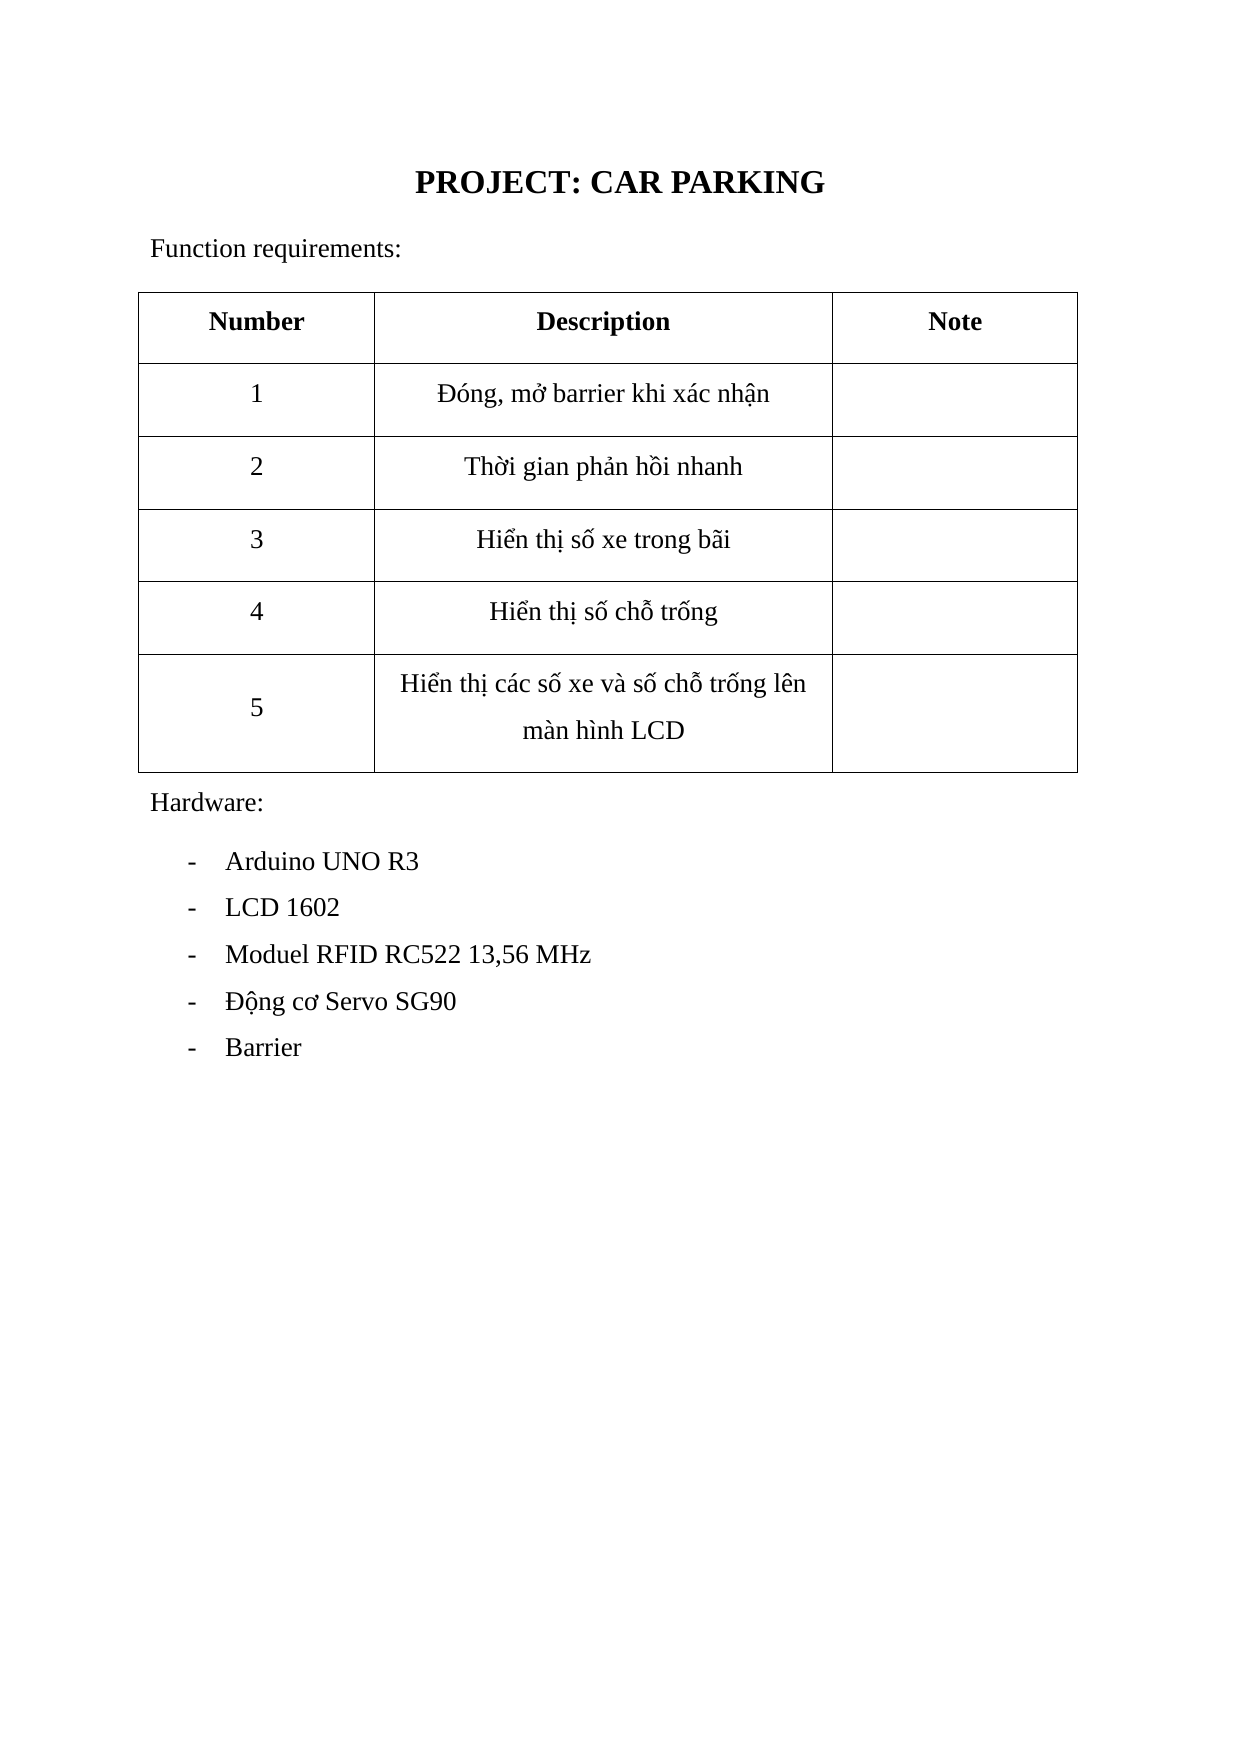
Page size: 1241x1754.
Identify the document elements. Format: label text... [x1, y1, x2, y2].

table_cell 4 [139, 582, 374, 654]
table_cell 1 [139, 364, 374, 436]
list Moduel RFID RC522 13,56 MHz [187, 938, 1090, 969]
table_header Description [375, 293, 832, 363]
table_cell 5 [139, 655, 374, 772]
list Arduino UNO R3 [187, 845, 1090, 876]
table_cell Hiển thị số chỗ trống [375, 582, 832, 654]
table_cell [833, 510, 1077, 581]
table_cell Thời gian phản hồi nhanh [375, 437, 832, 508]
list LCD 1602 [187, 891, 1090, 923]
text Hardware: [150, 786, 1090, 817]
table_cell [833, 655, 1077, 772]
table_cell [833, 437, 1077, 508]
table_cell 2 [139, 437, 374, 508]
table_cell [833, 364, 1077, 436]
table_cell Hiển thị số xe trong bãi [375, 510, 832, 581]
list Động cơ Servo SG90 [187, 985, 1090, 1016]
table_cell Đóng, mở barrier khi xác nhận [375, 364, 832, 436]
text Function requirements: [150, 232, 1090, 264]
table_cell Hiển thị các số xe và số chỗ trống lên màn hình LCD [375, 655, 832, 772]
text PROJECT: CAR PARKING [150, 162, 1090, 201]
table_cell [833, 582, 1077, 654]
list Barrier [187, 1031, 1090, 1063]
table_header Note [833, 293, 1077, 363]
table_header Number [139, 293, 374, 363]
table_cell 3 [139, 510, 374, 581]
